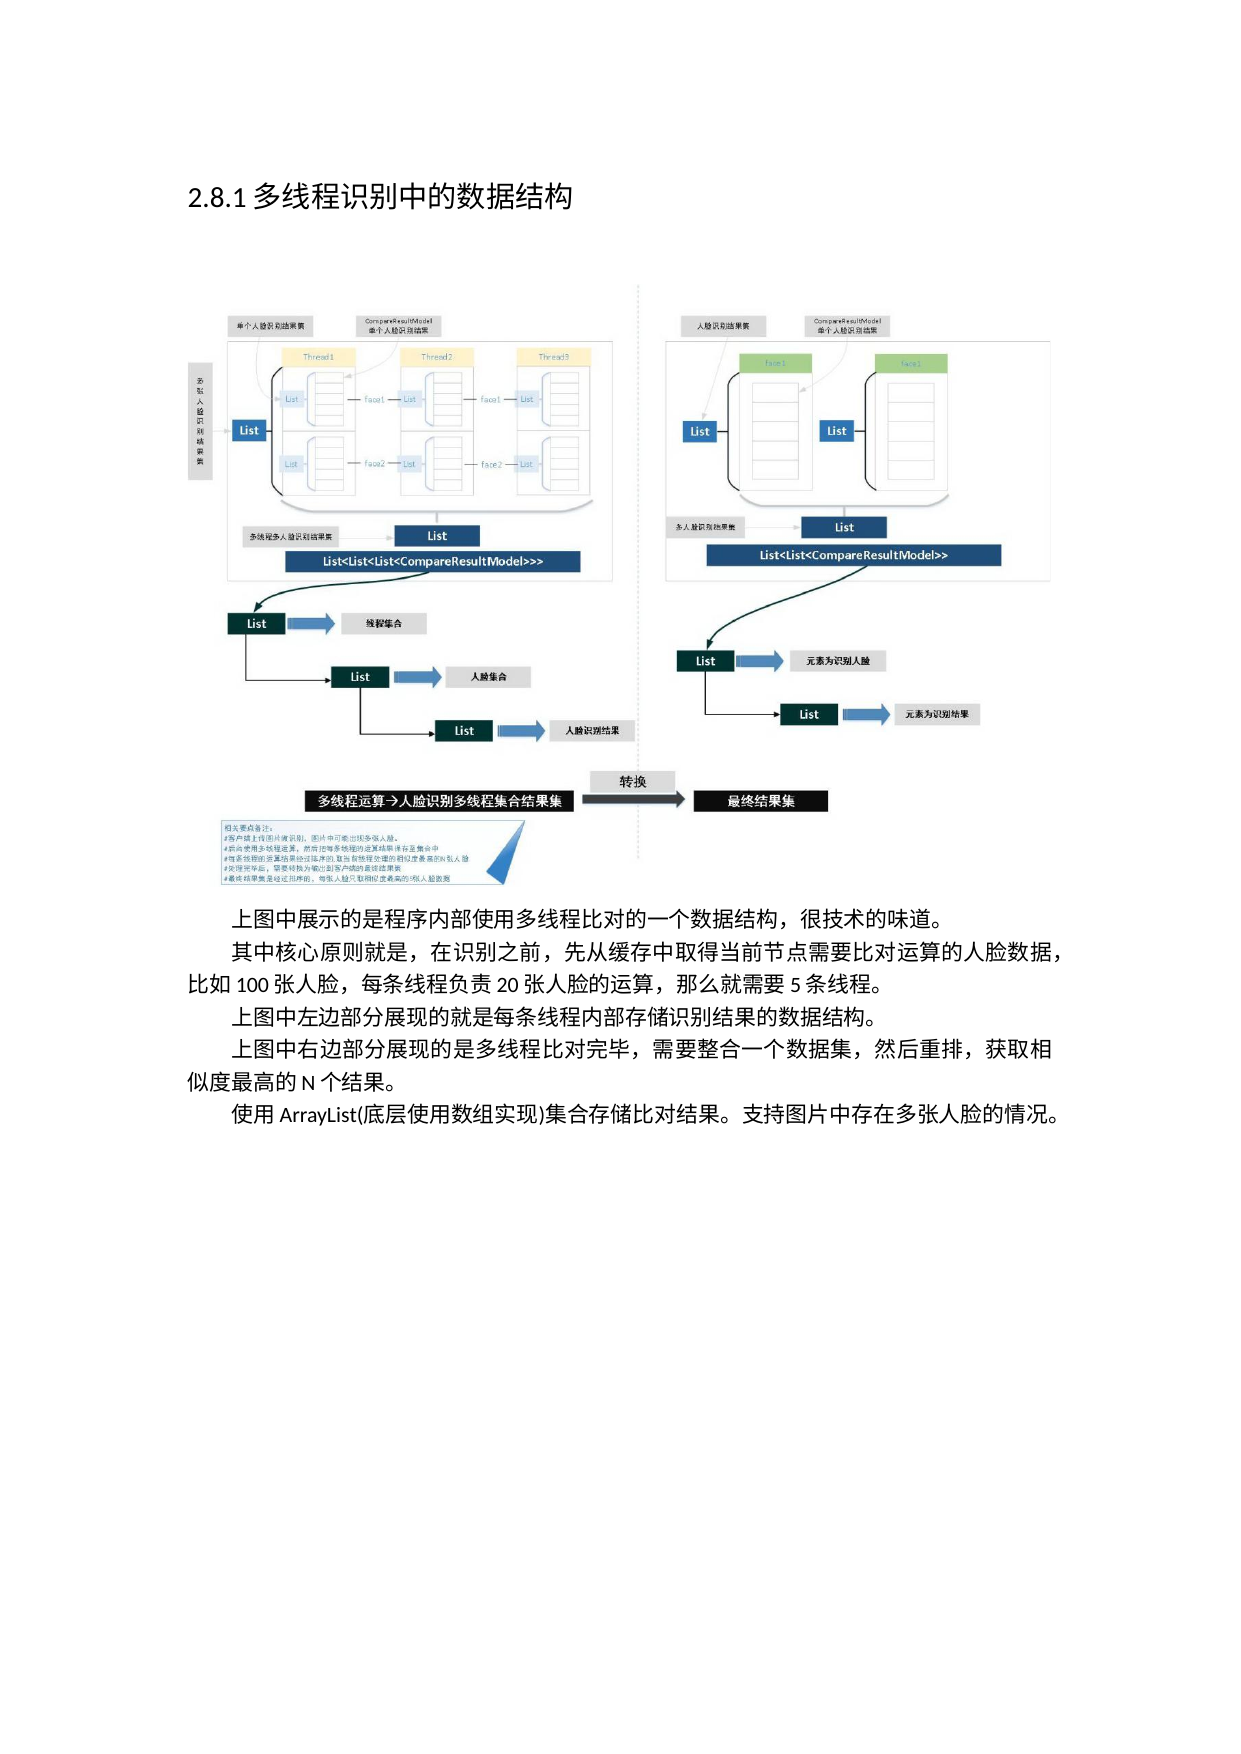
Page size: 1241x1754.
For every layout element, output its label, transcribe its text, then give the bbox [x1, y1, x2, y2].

text 上图中展示的是程序内部使用多线程比对的一个数据结构，很技术的味道。 [187, 902, 1053, 934]
subtitle 2.8.1多线程识别中的数据结构 [187, 162, 1053, 227]
text 其中核心原则就是，在识别之前，先从缓存中取得当前节点需要比对运算的人脸数据，比如100张人脸，每条线程负责20张人脸的运算，那么就需要5条线程。 [187, 934, 1053, 999]
text 上图中左边部分展现的就是每条线程内部存储识别结果的数据结构。 [187, 999, 1053, 1032]
picture [187, 284, 1051, 887]
text 使用ArrayList(底层使用数组实现)集合存储比对结果。支持图片中存在多张人脸的情况。 [187, 1097, 1053, 1129]
text 上图中右边部分展现的是多线程比对完毕，需要整合一个数据集，然后重排，获取相似度最高的N个结果。 [187, 1032, 1053, 1097]
